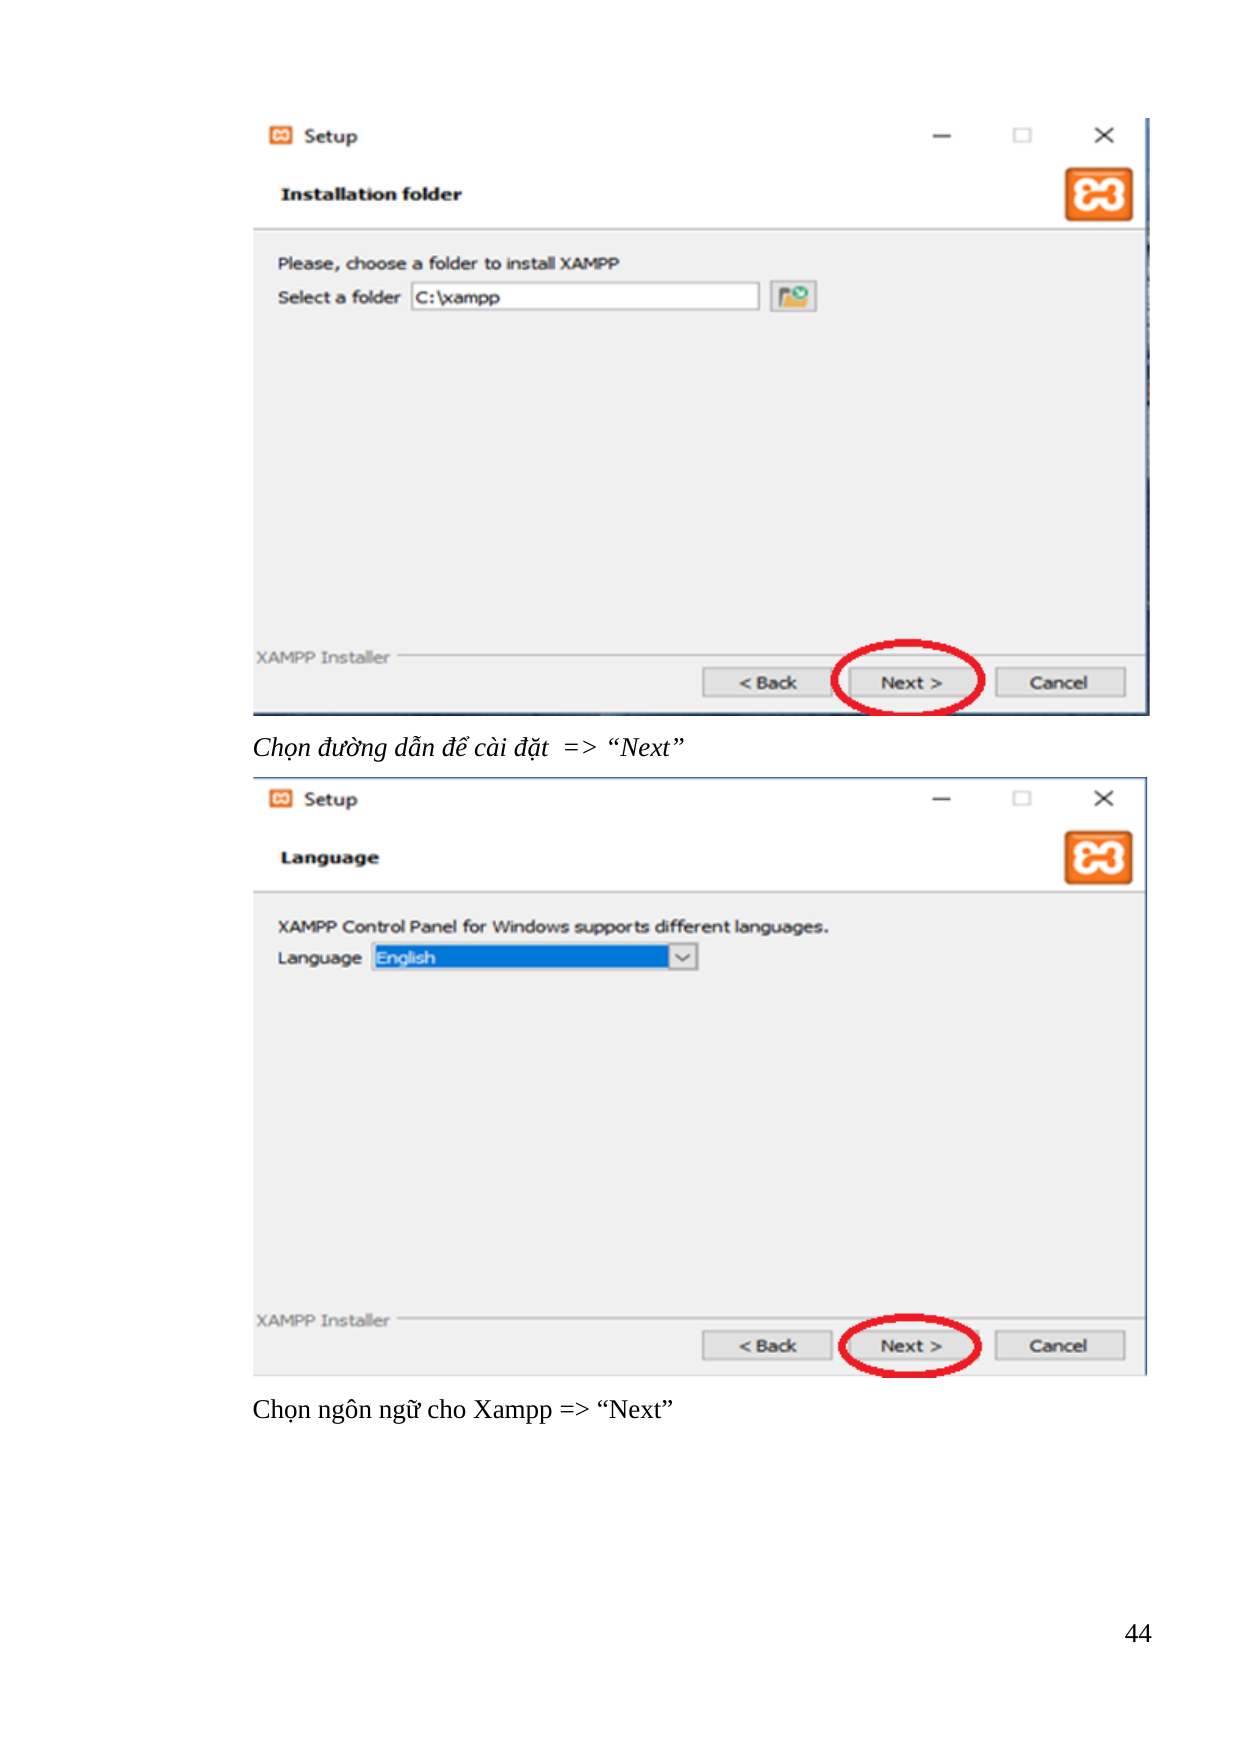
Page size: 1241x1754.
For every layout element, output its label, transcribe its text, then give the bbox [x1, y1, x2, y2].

list Chọn ngôn ngữ cho Xampp => “Next” [252, 1393, 1152, 1424]
list Chọn đường dẫn để cài đặt => “Next” [252, 731, 1152, 762]
picture [252, 777, 1148, 1378]
picture [252, 118, 1150, 716]
